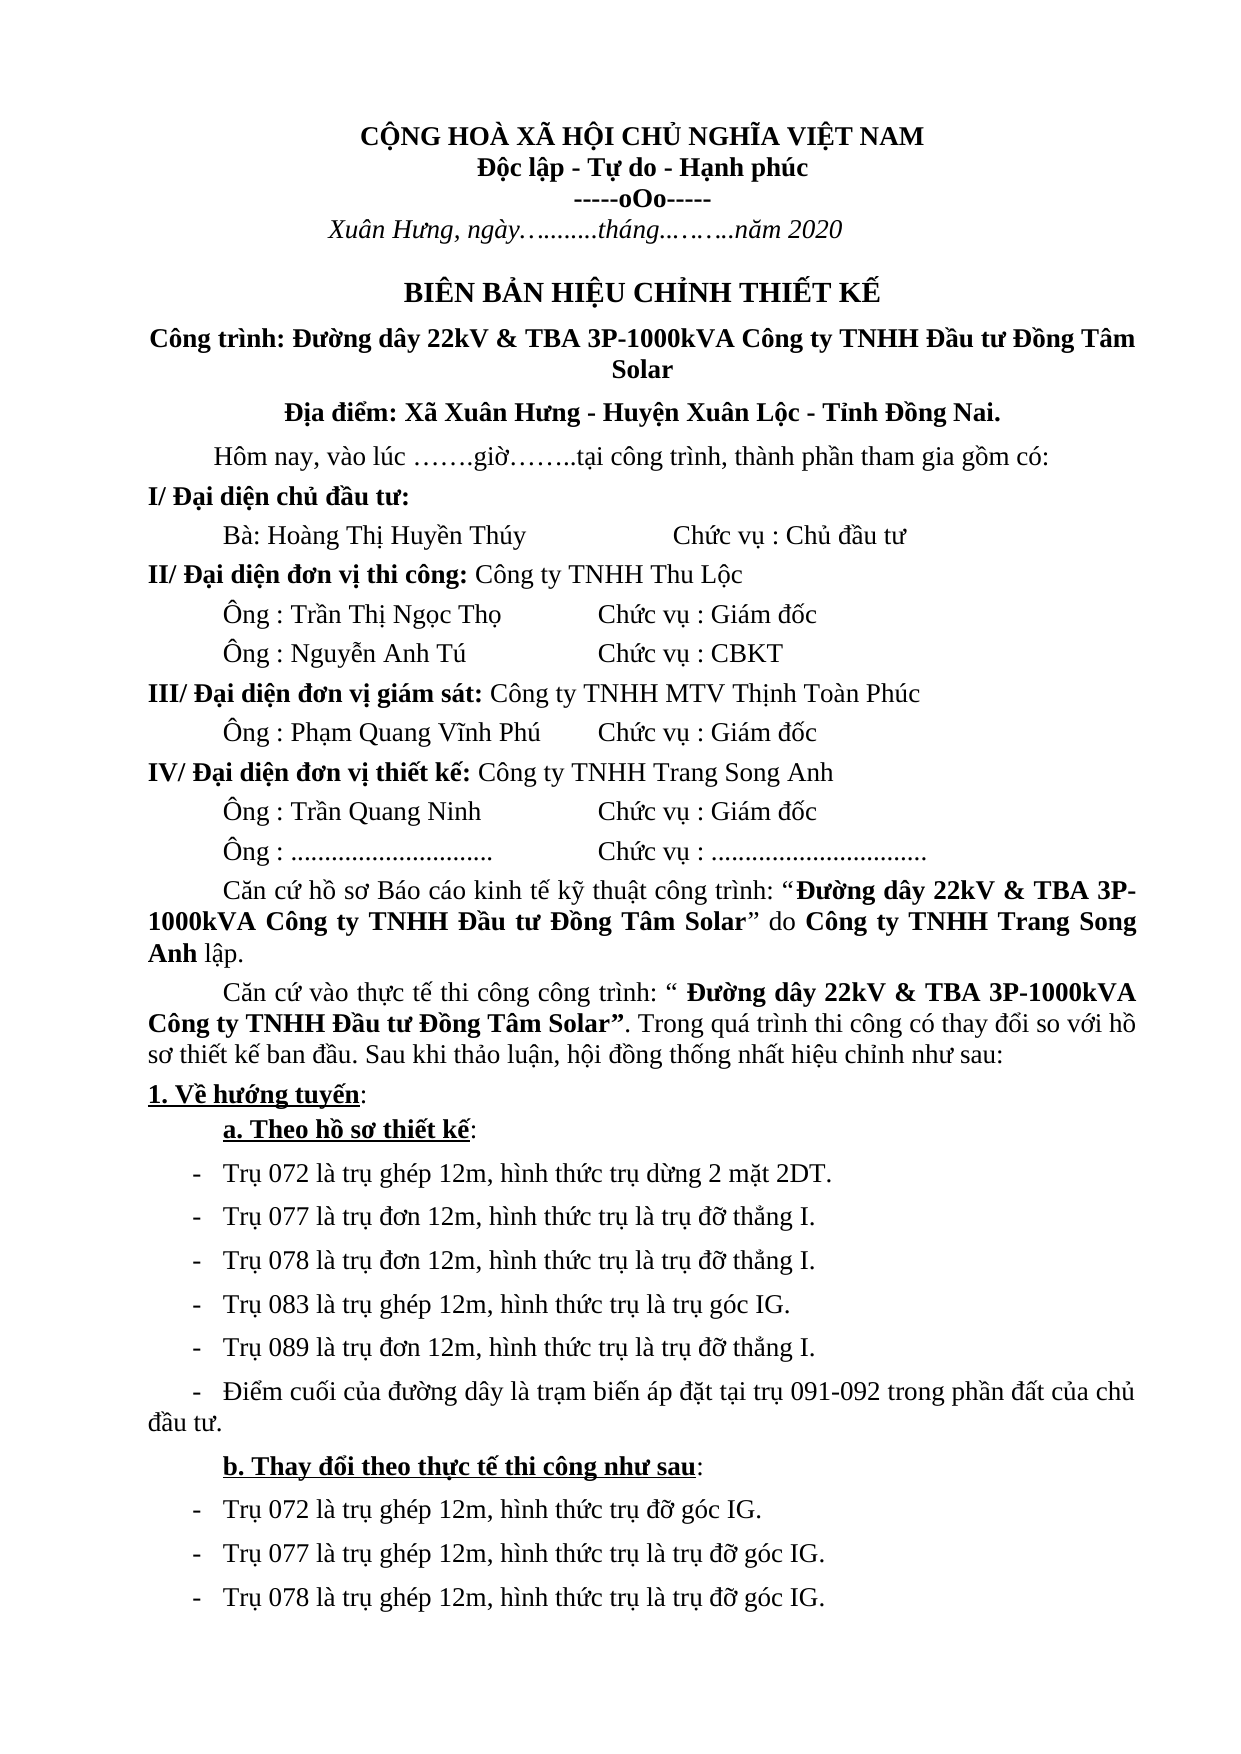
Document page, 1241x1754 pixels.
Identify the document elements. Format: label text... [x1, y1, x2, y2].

text Trụ 078 là trụ đơn 12m, hình thức trụ là trụ đỡ thẳng I. [148, 1244, 1137, 1275]
text Căn cứ vào thực tế thi công công trình: “ Đường dây 22kV & TBA 3P-1000kVA Công ty TNHH Đầu tư Đồng Tâm Solar”. Trong quá trình thi công có thay đổi so với hồ sơ thiết kế ban đầu. Sau khi thảo luận, hội đồng thống nhất hiệu chỉnh như sau: [148, 976, 1137, 1069]
text Điểm cuối của đường dây là trạm biến áp đặt tại trụ 091-092 trong phần đất của chủ đầu tư. [148, 1375, 1137, 1437]
text Hôm nay, vào lúc …….giờ……..tại công trình, thành phần tham gia gồm có: [148, 440, 1137, 471]
text Xuân Hưng, ngày…........tháng..……..năm 2020 [148, 213, 1023, 244]
text Trụ 072 là trụ ghép 12m, hình thức trụ đỡ góc IG. [148, 1493, 1137, 1525]
text Bà: Hoàng Thị Huyền Thúy Chức vụ : Chủ đầu tư [148, 519, 1137, 550]
text I/ Đại diện chủ đầu tư: [148, 479, 1137, 511]
text IV/ Đại diện đơn vị thiết kế: Công ty TNHH Trang Song Anh [148, 756, 1137, 787]
subtitle BIÊN BẢN HIỆU CHỈNH THIẾT KẾ [148, 276, 1137, 309]
text Địa điểm: Xã Xuân Hưng - Huyện Xuân Lộc - Tỉnh Đồng Nai. [148, 396, 1137, 428]
text Trụ 083 là trụ ghép 12m, hình thức trụ là trụ góc IG. [148, 1288, 1137, 1319]
text Ông : Trần Quang Ninh Chức vụ : Giám đốc [148, 795, 1137, 827]
text CỘNG HOÀ XÃ HỘI CHỦ NGHĨA VIỆT NAM [148, 120, 1137, 151]
text Ông : Trần Thị Ngọc Thọ Chức vụ : Giám đốc [148, 598, 1137, 629]
text II/ Đại diện đơn vị thi công: Công ty TNHH Thu Lộc [148, 558, 1162, 590]
text 1. Về hướng tuyến: [148, 1078, 1137, 1109]
text III/ Đại diện đơn vị giám sát: Công ty TNHH MTV Thịnh Toàn Phúc [148, 677, 1137, 708]
text Trụ 089 là trụ đơn 12m, hình thức trụ là trụ đỡ thẳng I. [148, 1331, 1137, 1363]
text Trụ 077 là trụ đơn 12m, hình thức trụ là trụ đỡ thẳng I. [148, 1201, 1137, 1232]
text Ông : Phạm Quang Vĩnh Phú Chức vụ : Giám đốc [148, 716, 1137, 748]
text Trụ 078 là trụ ghép 12m, hình thức trụ là trụ đỡ góc IG. [148, 1581, 1137, 1612]
text Độc lập - Tự do - Hạnh phúc [148, 151, 1137, 182]
text b. Thay đổi theo thực tế thi công như sau: [148, 1450, 1137, 1481]
text Công trình: Đường dây 22kV & TBA 3P-1000kVA Công ty TNHH Đầu tư Đồng Tâm Solar [148, 322, 1137, 384]
text Trụ 077 là trụ ghép 12m, hình thức trụ là trụ đỡ góc IG. [148, 1537, 1137, 1568]
text Trụ 072 là trụ ghép 12m, hình thức trụ dừng 2 mặt 2DT. [148, 1157, 1137, 1188]
text Căn cứ hồ sơ Báo cáo kinh tế kỹ thuật công trình: “Đường dây 22kV & TBA 3P-1000kVA Công ty TNHH Đầu tư Đồng Tâm Solar” do Công ty TNHH Trang Song Anh lập. [148, 874, 1137, 968]
text Ông : Nguyễn Anh Tú Chức vụ : CBKT [148, 637, 1137, 669]
text a. Theo hồ sơ thiết kế: [148, 1113, 1137, 1144]
text -----oOo----- [148, 182, 1137, 213]
text Ông : .............................. Chức vụ : ................................ [148, 835, 1137, 866]
